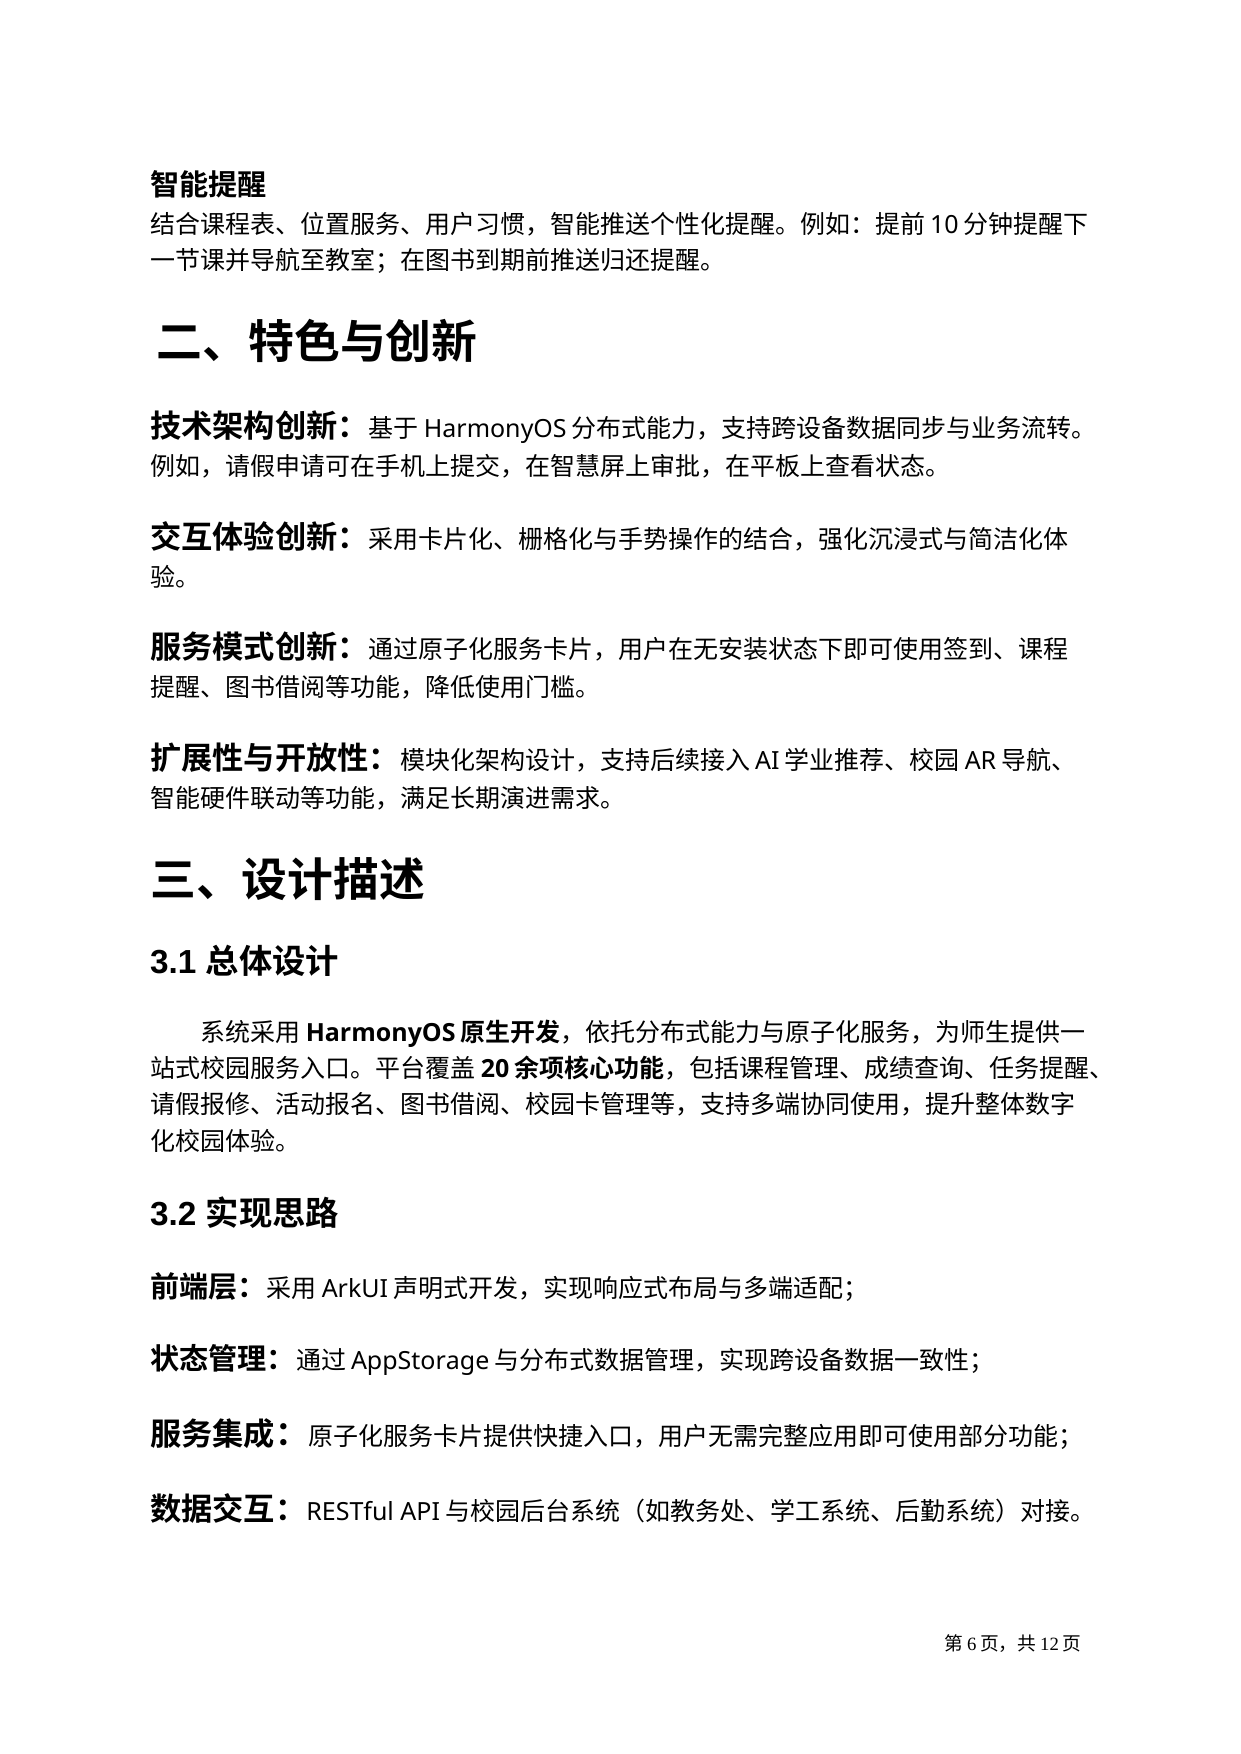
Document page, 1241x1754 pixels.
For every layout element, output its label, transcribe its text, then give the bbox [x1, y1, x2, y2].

text 系统采用 HarmonyOS原生开发，依托分布式能力与原子化服务，为师生提供一站式校园服务入口。平台覆盖 20余项核心功能，包括课程管理、成绩查询、任务提醒、请假报修、活动报名、图书借阅、校园卡管理等，支持多端协同使用，提升整体数字化校园体验。 [150, 1012, 1090, 1157]
text 扩展性与开放性：模块化架构设计，支持后续接入AI学业推荐、校园AR导航、智能硬件联动等功能，满足长期演进需求。 [150, 733, 1090, 814]
subtitle 3.1 总体设计 [150, 935, 1090, 983]
text 服务集成：原子化服务卡片提供快捷入口，用户无需完整应用即可使用部分功能； [150, 1407, 1090, 1455]
text 技术架构创新：基于HarmonyOS分布式能力，支持跨设备数据同步与业务流转。例如，请假申请可在手机上提交，在智慧屏上审批，在平板上查看状态。 [150, 401, 1090, 483]
text 状态管理：通过AppStorage与分布式数据管理，实现跨设备数据一致性； [150, 1336, 1090, 1378]
text 交互体验创新：采用卡片化、栅格化与手势操作的结合，强化沉浸式与简洁化体验。 [150, 512, 1090, 593]
subtitle 二、特色与创新 [150, 306, 1090, 372]
text 前端层：采用ArkUI声明式开发，实现响应式布局与多端适配； [150, 1264, 1090, 1306]
subtitle 三、设计描述 [150, 844, 1090, 910]
text 数据交互：RESTful API与校园后台系统（如教务处、学工系统、后勤系统）对接。 [150, 1484, 1090, 1529]
text 服务模式创新：通过原子化服务卡片，用户在无安装状态下即可使用签到、课程提醒、图书借阅等功能，降低使用门槛。 [150, 622, 1090, 704]
text 智能提醒 结合课程表、位置服务、用户习惯，智能推送个性化提醒。例如：提前10分钟提醒下一节课并导航至教室；在图书到期前推送归还提醒。 [150, 162, 1090, 277]
subtitle 3.2 实现思路 [150, 1187, 1090, 1235]
